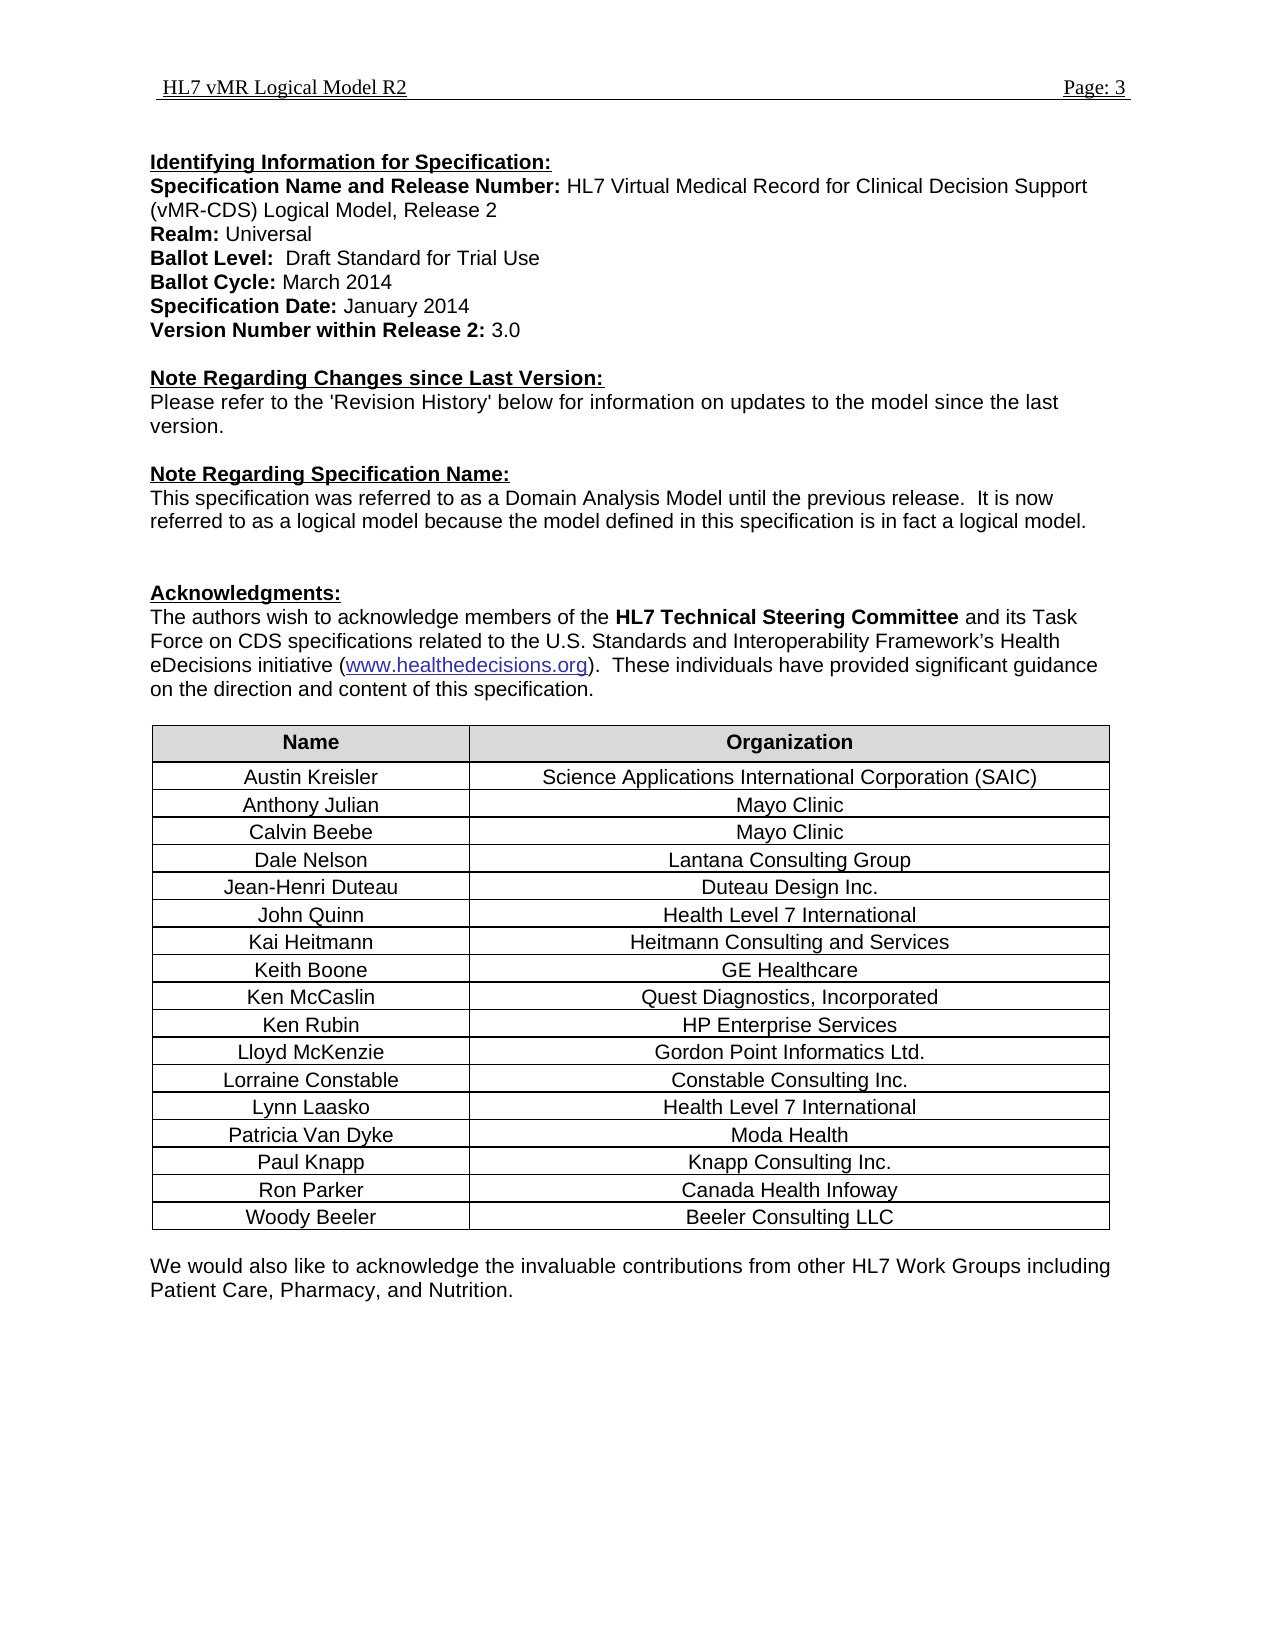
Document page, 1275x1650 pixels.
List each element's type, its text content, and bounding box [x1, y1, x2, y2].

table_cell Gordon Point Informatics Ltd. [470, 1038, 1109, 1064]
table_cell Canada Health Infoway [470, 1175, 1109, 1201]
table_header Organization [470, 726, 1109, 761]
text Note Regarding Changes since Last Version: [150, 366, 1125, 389]
table_cell Paul Knapp [153, 1148, 469, 1174]
table_cell Lloyd McKenzie [153, 1038, 469, 1064]
text Acknowledgments: [150, 581, 1125, 605]
table_cell Lorraine Constable [153, 1065, 469, 1091]
text Note Regarding Specification Name: [150, 461, 1125, 485]
text Realm: Universal [150, 222, 1125, 246]
text Identifying Information for Specification: [150, 150, 1125, 174]
table_cell Quest Diagnostics, Incorporated [470, 983, 1109, 1009]
table_cell Kai Heitmann [153, 928, 469, 954]
table_cell Lynn Laasko [153, 1093, 469, 1119]
table_cell Knapp Consulting Inc. [470, 1148, 1109, 1174]
table_cell Duteau Design Inc. [470, 873, 1109, 899]
table_cell Austin Kreisler [153, 763, 469, 789]
text Ballot Cycle: March 2014 [150, 270, 1125, 294]
text Ballot Level: Draft Standard for Trial Use [150, 246, 1125, 270]
table_cell Science Applications International Corporation (SAIC) [470, 763, 1109, 789]
table_cell Anthony Julian [153, 790, 469, 816]
text Version Number within Release 2: 3.0 [150, 318, 1125, 342]
subtitle We would also like to acknowledge the invaluable contributions from other HL7 Work Groups including Patient Care, Pharmacy, and Nutrition. [150, 1254, 1125, 1302]
table_cell GE Healthcare [470, 955, 1109, 981]
table_cell Lantana Consulting Group [470, 845, 1109, 871]
table_cell Health Level 7 International [470, 1093, 1109, 1119]
table_cell Heitmann Consulting and Services [470, 928, 1109, 954]
table_cell Constable Consulting Inc. [470, 1065, 1109, 1091]
table_cell Jean-Henri Duteau [153, 873, 469, 899]
text The authors wish to acknowledge members of the HL7 Technical Steering Committee and its Task Force on CDS specifications related to the U.S. Standards and Interoperability Framework’s Health eDecisions initiative (www.healthedecisions.org). These individuals have provided significant guidance on the direction and content of this specification. [150, 605, 1125, 701]
table_cell Moda Health [470, 1120, 1109, 1146]
table_cell Health Level 7 International [470, 900, 1109, 926]
table_header Name [153, 726, 469, 761]
table_cell John Quinn [153, 900, 469, 926]
table_cell Beeler Consulting LLC [470, 1203, 1109, 1229]
table_cell Calvin Beebe [153, 818, 469, 844]
table_cell Ron Parker [153, 1175, 469, 1201]
text Please refer to the 'Revision History' below for information on updates to the model since the last version. [150, 389, 1125, 437]
table_cell Dale Nelson [153, 845, 469, 871]
table_cell Mayo Clinic [470, 818, 1109, 844]
table_cell Ken McCaslin [153, 983, 469, 1009]
table_cell Mayo Clinic [470, 790, 1109, 816]
table_cell HP Enterprise Services [470, 1010, 1109, 1036]
table_cell Keith Boone [153, 955, 469, 981]
table_cell Woody Beeler [153, 1203, 469, 1229]
text This specification was referred to as a Domain Analysis Model until the previous release. It is now referred to as a logical model because the model defined in this specification is in fact a logical model. [150, 485, 1125, 533]
text Specification Name and Release Number: HL7 Virtual Medical Record for Clinical Decision Support (vMR-CDS) Logical Model, Release 2 [150, 174, 1125, 222]
text Specification Date: January 2014 [150, 294, 1125, 318]
table_cell Patricia Van Dyke [153, 1120, 469, 1146]
table_cell Ken Rubin [153, 1010, 469, 1036]
